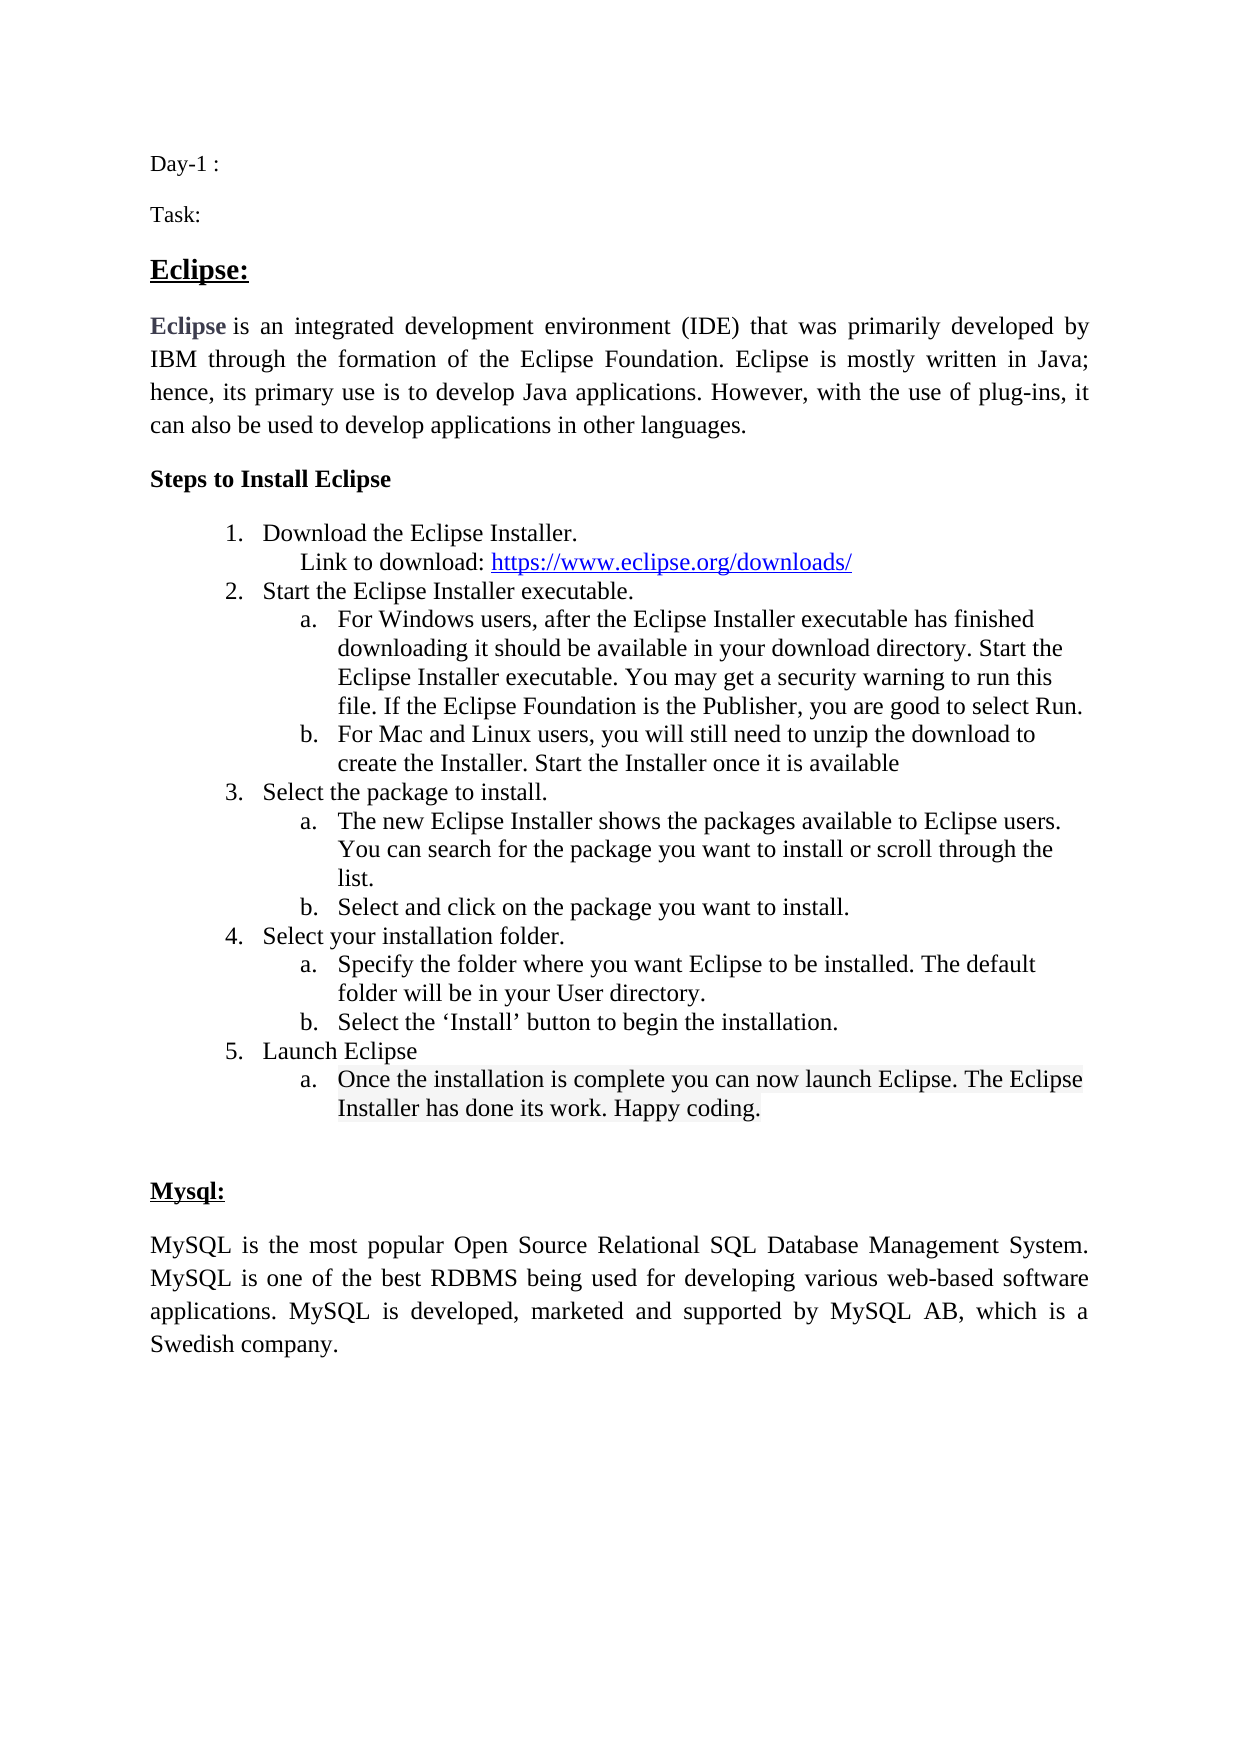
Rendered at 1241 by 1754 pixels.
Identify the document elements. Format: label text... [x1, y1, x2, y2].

list Select the ‘Install’ button to begin the installation. [300, 1007, 1090, 1036]
list Start the Eclipse Installer executable. [225, 576, 1090, 604]
list Select your installation folder. [225, 921, 1090, 949]
list Select the package to install. [225, 777, 1090, 806]
text Eclipse: [150, 252, 1090, 286]
text Task: [150, 201, 1090, 227]
text Mysql: [150, 1176, 1090, 1204]
text Link to download: https://www.eclipse.org/downloads/ [300, 547, 1090, 576]
list Select and click on the package you want to install. [300, 892, 1090, 921]
text Day-1 : [150, 150, 1090, 176]
text MySQL is the most popular Open Source Relational SQL Database Management System. MySQL is one of the best RDBMS being used for developing various web-based software applications. MySQL is developed, marketed and supported by MySQL AB, which is a Swedish company. [150, 1324, 1090, 1357]
list The new Eclipse Installer shows the packages available to Eclipse users. You can search for the package you want to install or scroll through the list. [300, 806, 1090, 892]
text Eclipse is an integrated development environment (IDE) that was primarily developed by IBM through the formation of the Eclipse Foundation. Eclipse is mostly written in Java; hence, its primary use is to develop Java applications. However, with the use of plug-ins, it can also be used to develop applications in other languages. [150, 406, 1090, 439]
list Once the installation is complete you can now launch Eclipse. The Eclipse Installer has done its work. Happy coding. [300, 1064, 1090, 1122]
text Steps to Install Eclipse [150, 464, 1090, 493]
list For Mac and Linux users, you will still need to unzip the download to create the Installer. Start the Installer once it is available [300, 719, 1090, 777]
list For Windows users, after the Eclipse Installer executable has finished downloading it should be available in your download directory. Start the Eclipse Installer executable. You may get a security warning to run this file. If the Eclipse Foundation is the Publisher, you are good to select Run. [300, 604, 1090, 719]
list Specify the folder where you want Eclipse to be installed. The default folder will be in your User directory. [300, 949, 1090, 1007]
list Download the Eclipse Installer. [225, 518, 1090, 547]
list Launch Eclipse [225, 1036, 1090, 1064]
